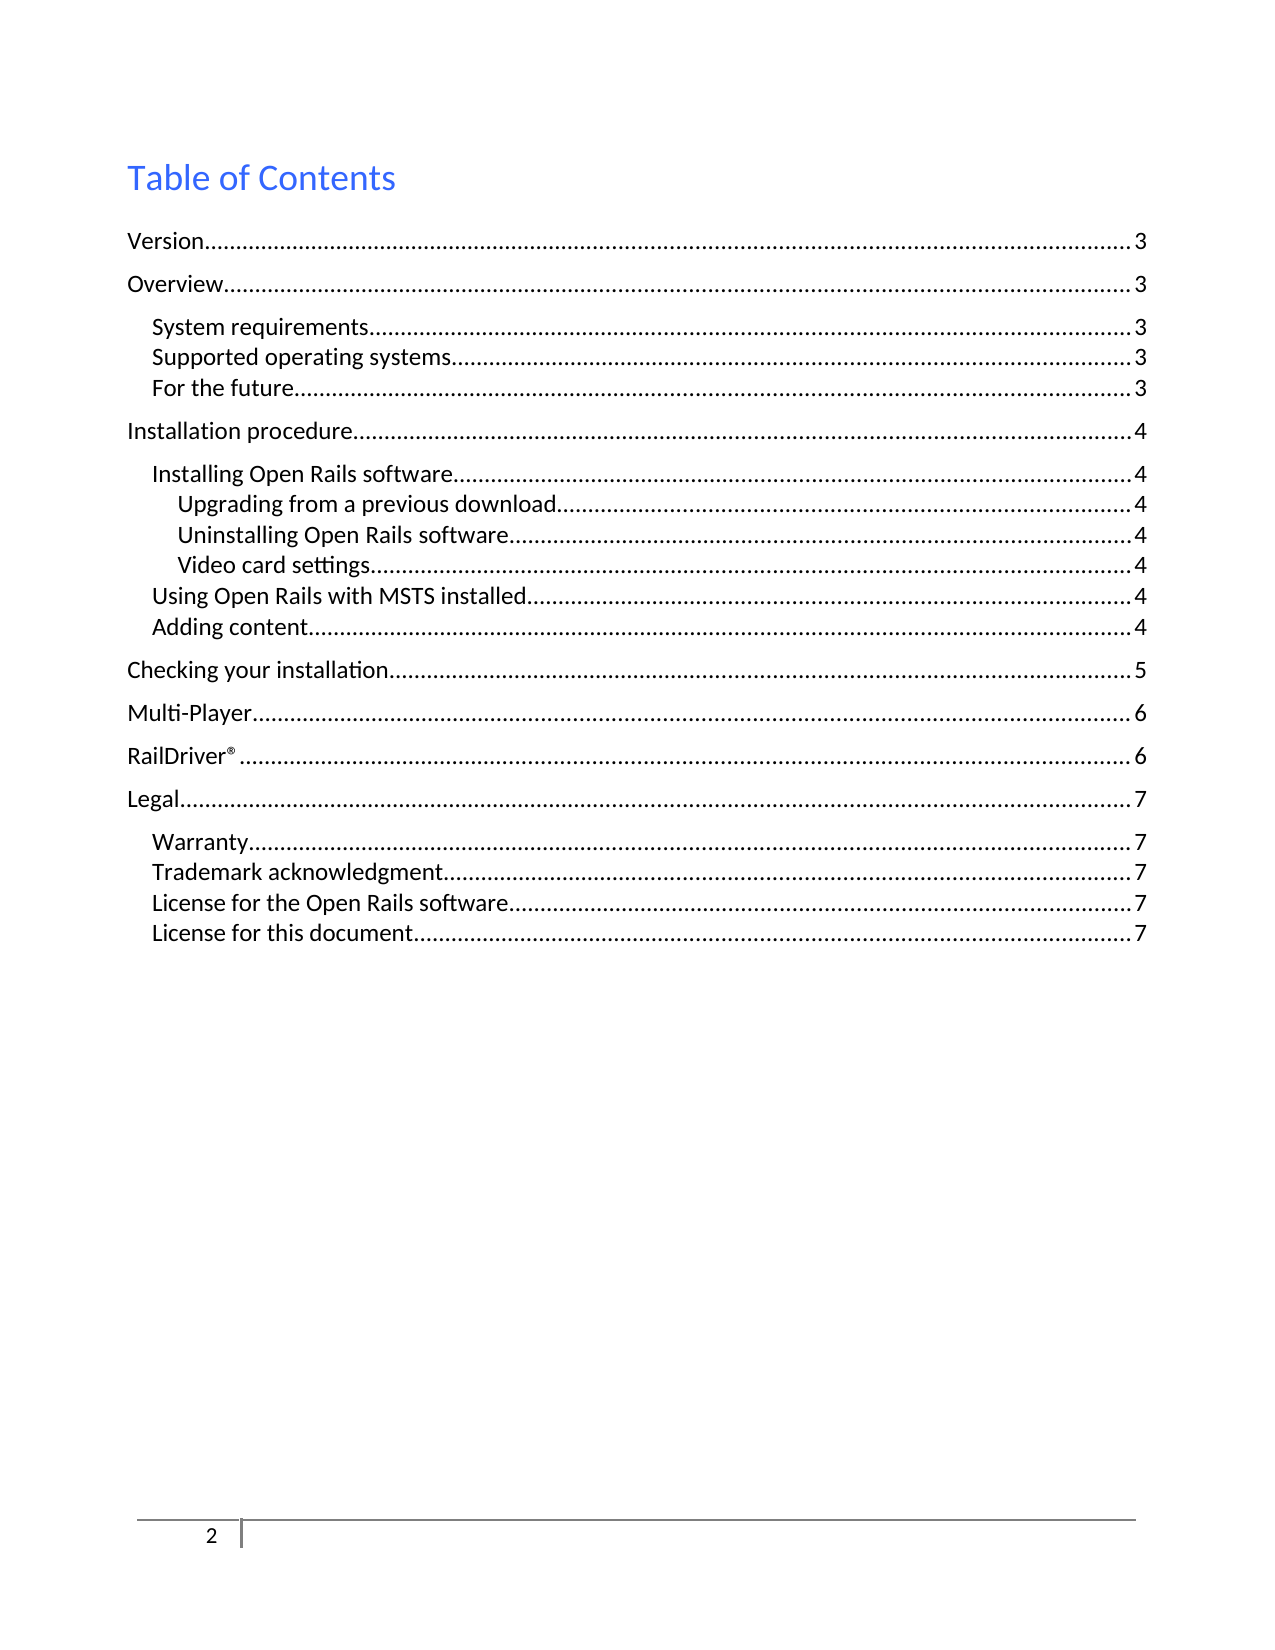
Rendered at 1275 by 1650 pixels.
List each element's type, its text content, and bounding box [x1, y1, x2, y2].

text Multi-Player 6 [127, 697, 1148, 727]
text Installing Open Rails software 4 [152, 458, 1148, 489]
text System requirements 3 [152, 311, 1148, 342]
text Installation procedure 4 [127, 415, 1148, 446]
text RailDriver® 6 [127, 740, 1148, 770]
text Using Open Rails with MSTS installed 4 [152, 580, 1148, 611]
text Table of Contents [127, 154, 1148, 200]
text Trademark acknowledgment 7 [152, 856, 1148, 887]
text Video card settings 4 [177, 550, 1148, 580]
text Adding content 4 [152, 611, 1148, 641]
text License for this document 7 [152, 917, 1148, 948]
text For the future 3 [152, 372, 1148, 403]
text Uninstalling Open Rails software 4 [177, 519, 1148, 550]
text Supported operating systems 3 [152, 342, 1148, 372]
text Version 3 [127, 225, 1148, 256]
text Overview 3 [127, 268, 1148, 298]
text Legal 7 [127, 783, 1148, 813]
text Upgrading from a previous download 4 [177, 489, 1148, 519]
text Checking your installation 5 [127, 654, 1148, 684]
text Warranty 7 [152, 826, 1148, 856]
text License for the Open Rails software 7 [152, 887, 1148, 917]
